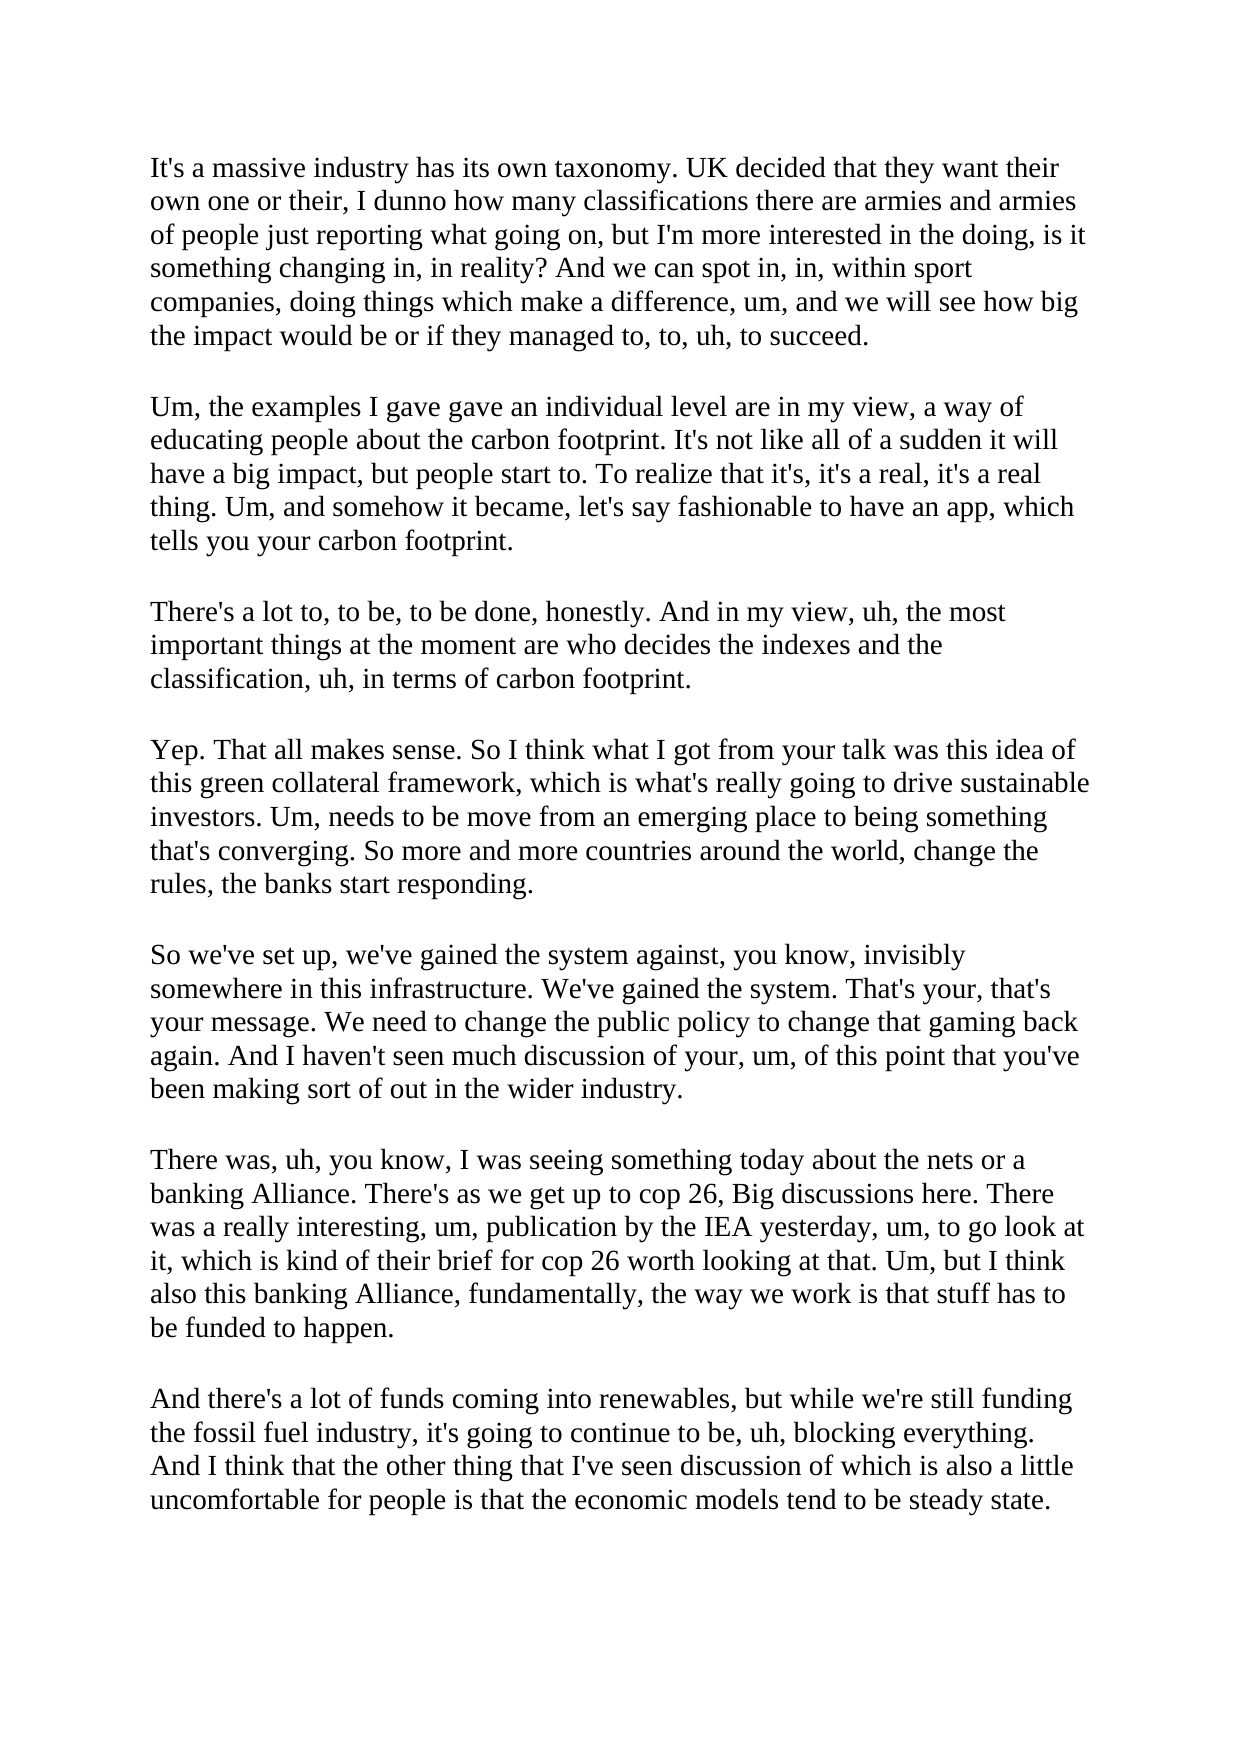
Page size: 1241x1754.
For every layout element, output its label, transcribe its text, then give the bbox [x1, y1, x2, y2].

text Um, the examples I gave gave an individual level are in my view, a way of educating people about the carbon footprint. It's not like all of a sudden it will have a big impact, but people start to. To realize that it's, it's a real, it's a real thing. Um, and somehow it became, let's say fashionable to have an app, which tells you your carbon footprint. [150, 389, 1090, 556]
text Yep. That all makes sense. So I think what I got from your talk was this idea of this green collateral framework, which is what's really going to drive sustainable investors. Um, needs to be move from an emerging place to being something that's converging. So more and more countries around the world, change the rules, the banks start responding. [150, 732, 1090, 900]
text There was, uh, you know, I was seeing something today about the nets or a banking Alliance. There's as we get up to cop 26, Big discussions here. There was a really interesting, um, publication by the IEA yesterday, um, to go look at it, which is kind of their brief for cop 26 worth looking at that. Um, but I think also this banking Alliance, fundamentally, the way we work is that stuff has to be funded to happen. [150, 1142, 1090, 1344]
text It's a massive industry has its own taxonomy. UK decided that they want their own one or their, I dunno how many classifications there are armies and armies of people just reporting what going on, but I'm more interested in the doing, is it something changing in, in reality? And we can spot in, in, within sport companies, doing things which make a difference, um, and we will see how big the impact would be or if they managed to, to, uh, to succeed. [150, 150, 1090, 351]
text So we've set up, we've gained the system against, you know, invisibly somewhere in this infrastructure. We've gained the system. That's your, that's your message. We need to change the public policy to change that gaming back again. And I haven't seen much discussion of your, um, of this point that you've been making sort of out in the wider industry. [150, 937, 1090, 1105]
text And there's a lot of funds coming into renewables, but while we're still funding the fossil fuel industry, it's going to continue to be, uh, blocking everything. And I think that the other thing that I've seen discussion of which is also a little uncomfortable for people is that the economic models tend to be steady state. [150, 1381, 1090, 1515]
text There's a lot to, to be, to be done, honestly. And in my view, uh, the most important things at the moment are who decides the indexes and the classification, uh, in terms of carbon footprint. [150, 594, 1090, 694]
